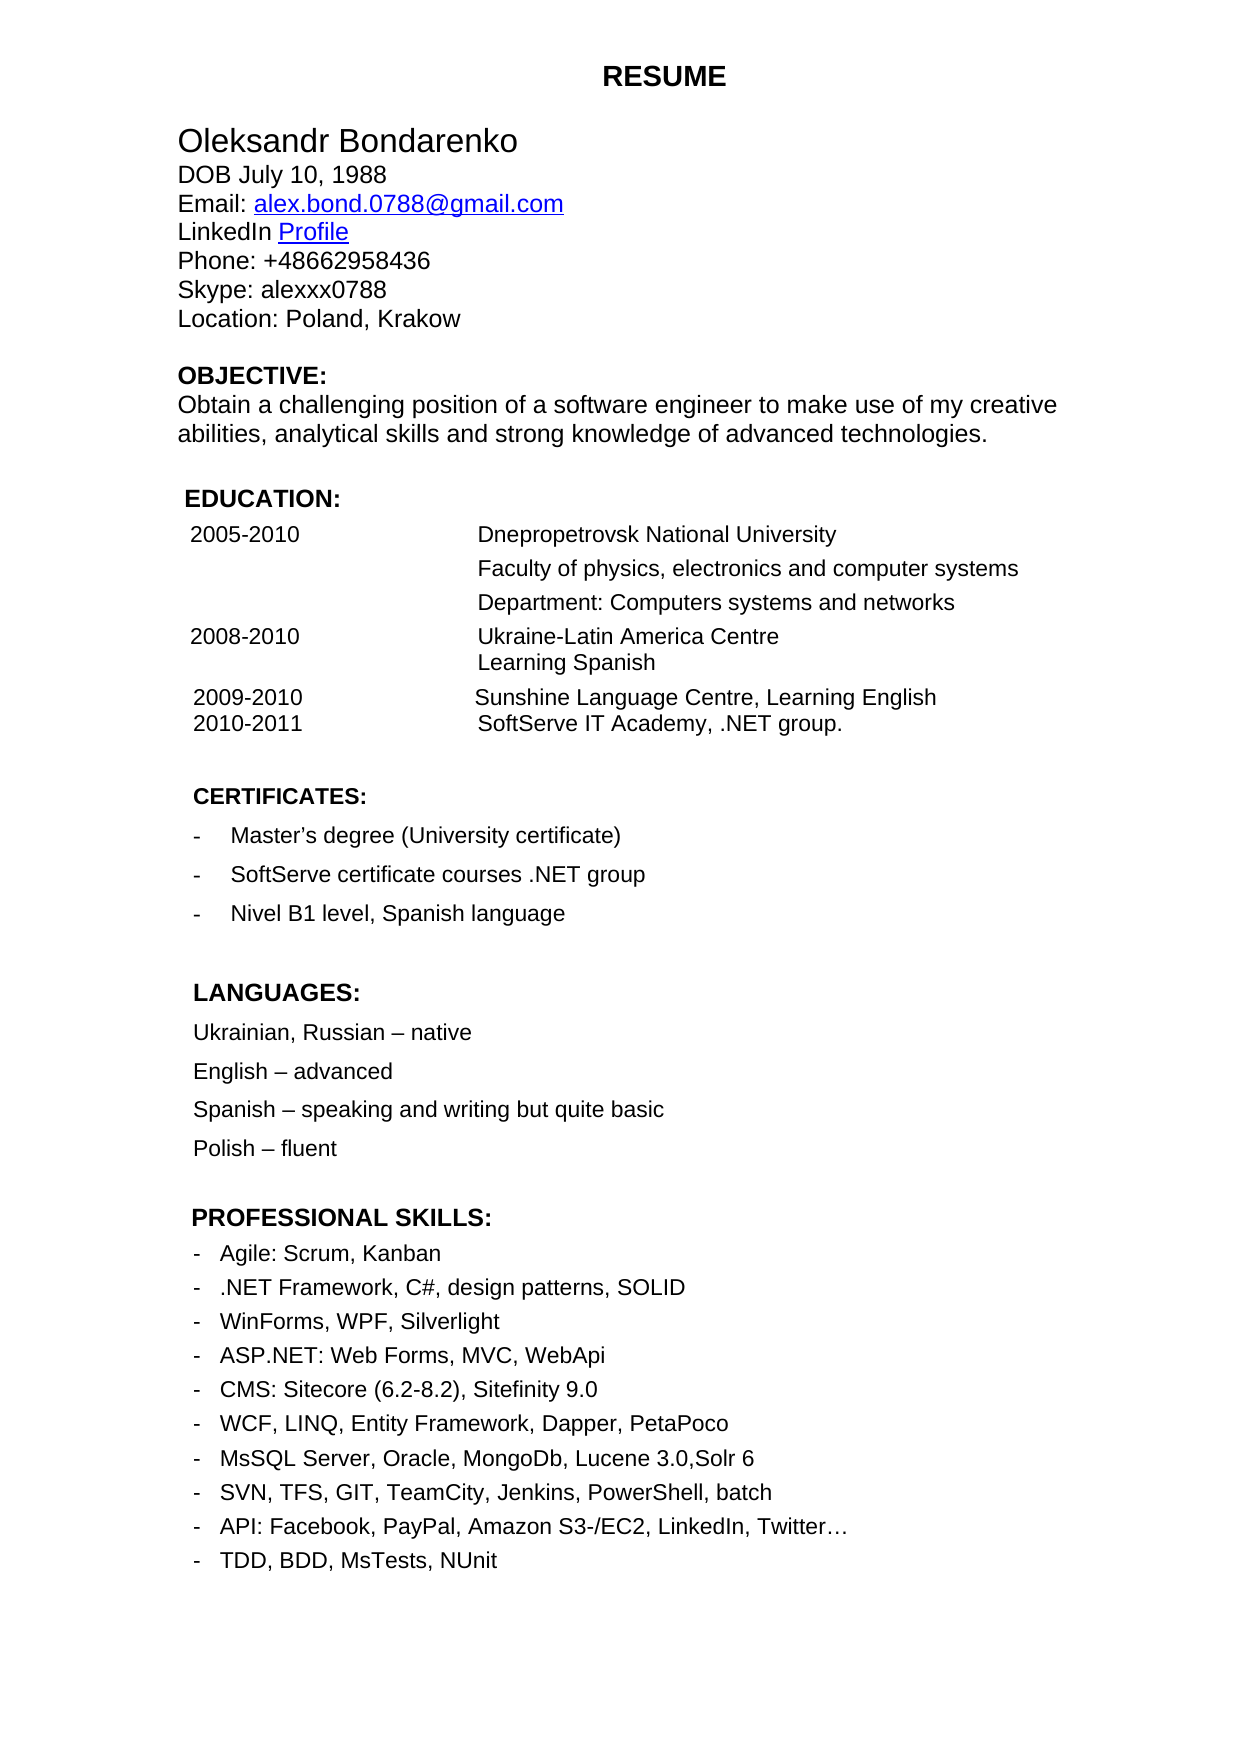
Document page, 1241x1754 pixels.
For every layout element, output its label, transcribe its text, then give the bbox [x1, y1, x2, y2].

text - Agile: Scrum, Kanban [193, 1239, 1136, 1266]
text Ukrainian, Russian – native [177, 1019, 1163, 1045]
text Email: alex.bond.0788@gmail.com [177, 189, 1152, 217]
text OBJECTIVE: [177, 361, 1152, 390]
text Location: Poland, Krakow [177, 304, 1152, 332]
text 2005-2010 Dnepropetrovsk National University [177, 521, 1136, 547]
text - WinForms, WPF, Silverlight [193, 1308, 1136, 1334]
text Polish – fluent [177, 1135, 1163, 1162]
text Oleksandr Bondarenko [177, 121, 1152, 160]
text EDUCATION: [177, 484, 1136, 513]
text - API: Facebook, PayPal, Amazon S3-/EC2, LinkedIn, Twitter… [193, 1513, 1136, 1539]
text 2009-2010 Sunshine Language Centre, Learning English 2010-2011 SoftServe IT Academy, .NET group. [193, 683, 1136, 736]
text PROFESSIONAL SKILLS: [177, 1174, 1163, 1232]
text CERTIFICATES: [177, 783, 1163, 809]
text Skype: alexxx0788 [177, 275, 1152, 304]
text - MsSQL Server, Oracle, MongoDb, Lucene 3.0,Solr 6 [193, 1444, 1136, 1471]
list SoftServe certificate courses .NET group [193, 861, 1163, 887]
text English – advanced [177, 1058, 1163, 1084]
text Phone: +48662958436 [177, 246, 1152, 275]
text - ASP.NET: Web Forms, MVC, WebApi [193, 1342, 1136, 1368]
text - SVN, TFS, GIT, TeamCity, Jenkins, PowerShell, batch [193, 1479, 1136, 1505]
text Department: Computers systems and networks [193, 589, 1136, 615]
text 2008-2010 Ukraine-Latin America Centre Learning Spanish [177, 623, 1136, 676]
text DOB July 10, 1988 [177, 160, 1152, 189]
text Faculty of physics, electronics and computer systems [193, 555, 1136, 581]
text - WCF, LINQ, Entity Framework, Dapper, PetaPoco [193, 1410, 1136, 1437]
text LinkedIn Profile [177, 217, 1152, 246]
text - TDD, BDD, MsTests, NUnit [193, 1547, 1136, 1573]
text RESUME [177, 59, 1152, 93]
text - .NET Framework, C#, design patterns, SOLID [193, 1274, 1136, 1300]
list Nivel B1 level, Spanish language [193, 900, 1163, 926]
text LANGUAGES: [177, 977, 1163, 1006]
text - CMS: Sitecore (6.2-8.2), Sitefinity 9.0 [193, 1376, 1136, 1402]
list Master’s degree (University certificate) [193, 822, 1163, 848]
text Spanish – speaking and writing but quite basic [177, 1096, 1163, 1123]
